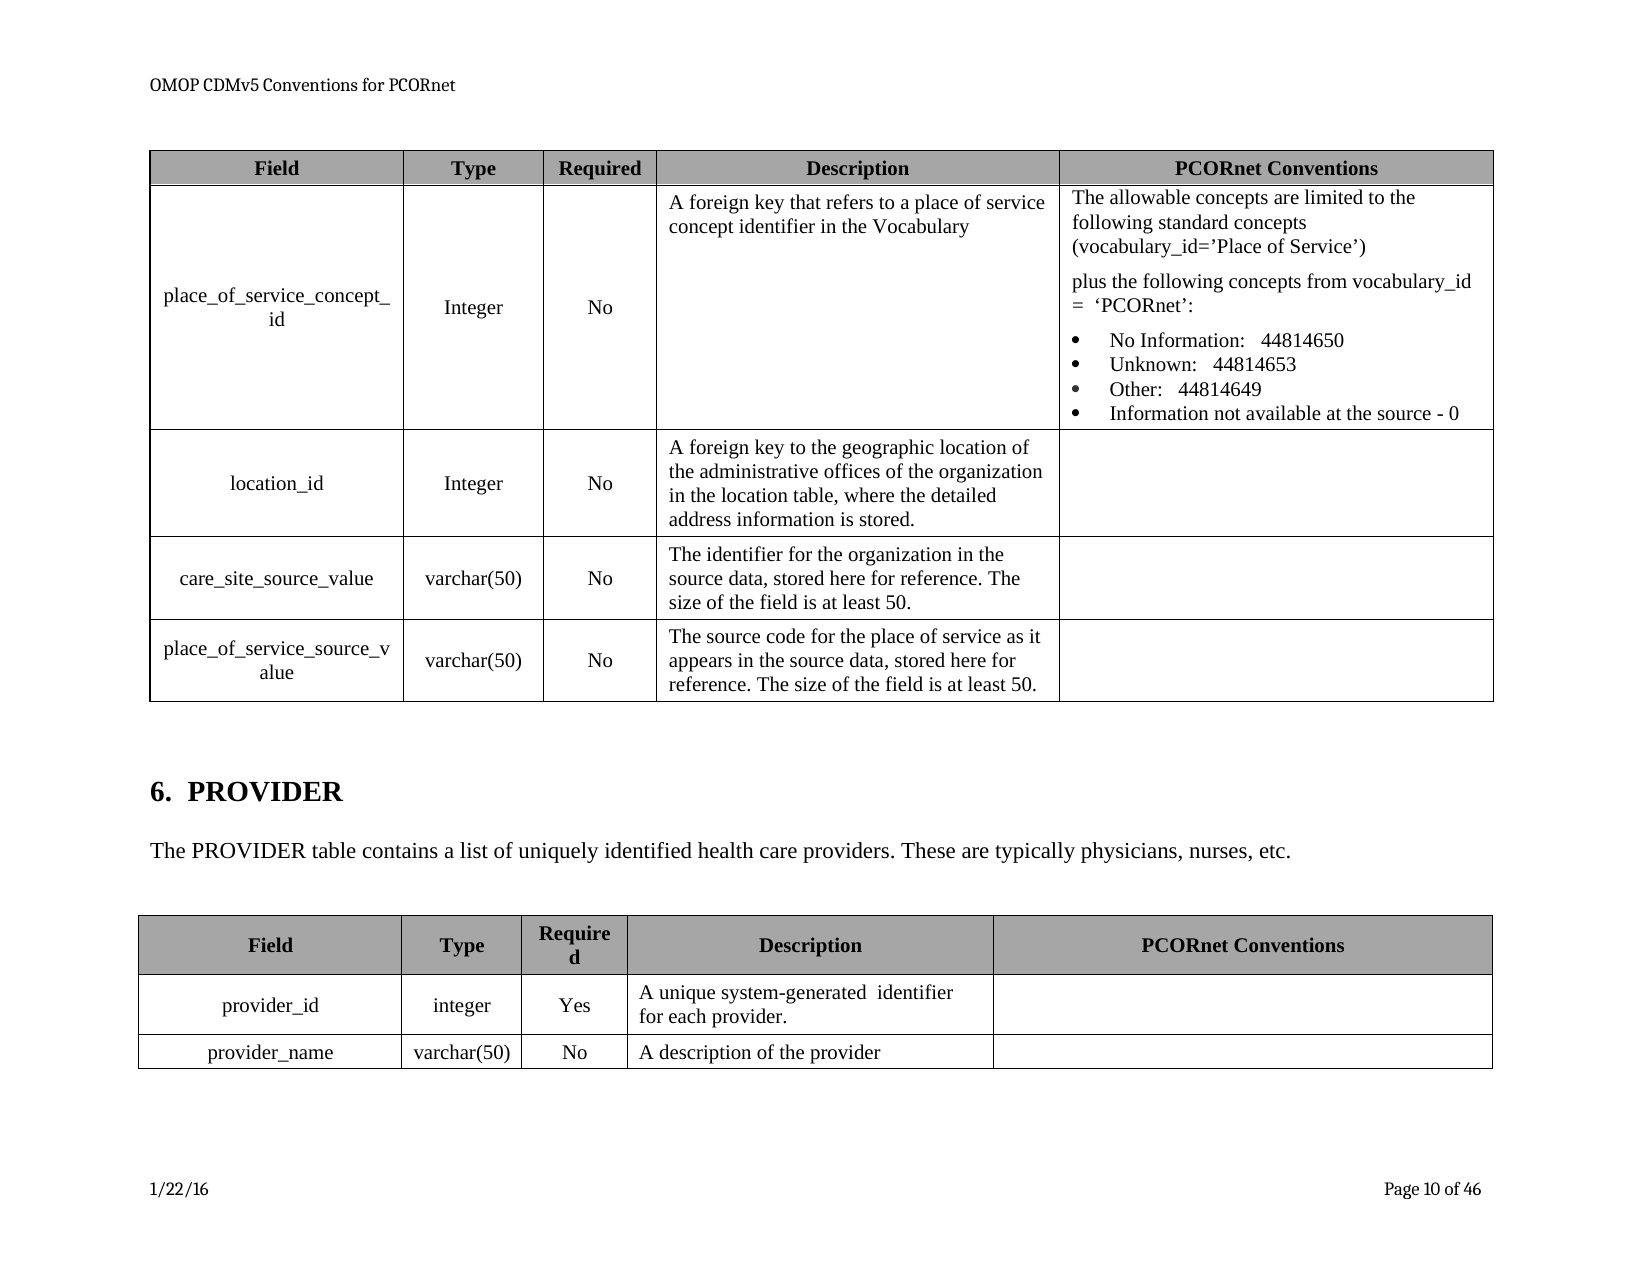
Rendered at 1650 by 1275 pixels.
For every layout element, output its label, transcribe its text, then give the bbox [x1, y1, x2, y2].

table_header Field [151, 151, 403, 184]
table_cell [1060, 430, 1493, 536]
table_cell The identifier for the organization in the source data, stored here for reference. The size of the field is at least 50. [657, 537, 1059, 618]
table_header Required [522, 916, 627, 974]
table_cell A foreign key that refers to a place of service concept identifier in the Vocabulary [657, 186, 1059, 429]
table_cell [1060, 537, 1493, 618]
table_cell [994, 975, 1492, 1034]
table_cell No [522, 1035, 627, 1068]
table_cell location_id [151, 430, 403, 536]
table_cell provider_id [139, 975, 401, 1034]
table_cell place_of_service_concept_id [151, 186, 403, 429]
table_cell place_of_service_source_value [151, 620, 403, 701]
subtitle PROVIDER [150, 774, 1481, 808]
table_header Field [139, 916, 401, 974]
table_cell A foreign key to the geographic location of the administrative offices of the organization in the location table, where the detailed address information is stored. [657, 430, 1059, 536]
table_header Description [657, 151, 1059, 184]
table_header Required [544, 151, 656, 184]
table_cell A unique system-generated identifier for each provider. [628, 975, 993, 1034]
table_cell care_site_source_value [151, 537, 403, 618]
table_header PCORnet Conventions [994, 916, 1492, 974]
table_header Type [404, 151, 543, 184]
table_cell Yes [522, 975, 627, 1034]
table_cell [1060, 620, 1493, 701]
table_cell varchar(50) [404, 620, 543, 701]
table_cell integer [402, 975, 521, 1034]
table_cell No [544, 186, 656, 429]
table_cell No [544, 620, 656, 701]
table_cell Integer [404, 430, 543, 536]
table_cell provider_name [139, 1035, 401, 1068]
table_cell No [544, 430, 656, 536]
text The Provider table contains a list of uniquely identified health care providers. These are typically physicians, nurses, etc. [150, 837, 1481, 863]
table_header Type [402, 916, 521, 974]
table_cell Integer [404, 186, 543, 429]
table_header Description [628, 916, 993, 974]
table_cell No [544, 537, 656, 618]
table_cell A description of the provider [628, 1035, 993, 1068]
table_cell varchar(50) [404, 537, 543, 618]
table_cell [994, 1035, 1492, 1068]
table_header PCORnet Conventions [1060, 151, 1493, 184]
table_cell varchar(50) [402, 1035, 521, 1068]
table_cell The source code for the place of service as it appears in the source data, stored here for reference. The size of the field is at least 50. [657, 620, 1059, 701]
